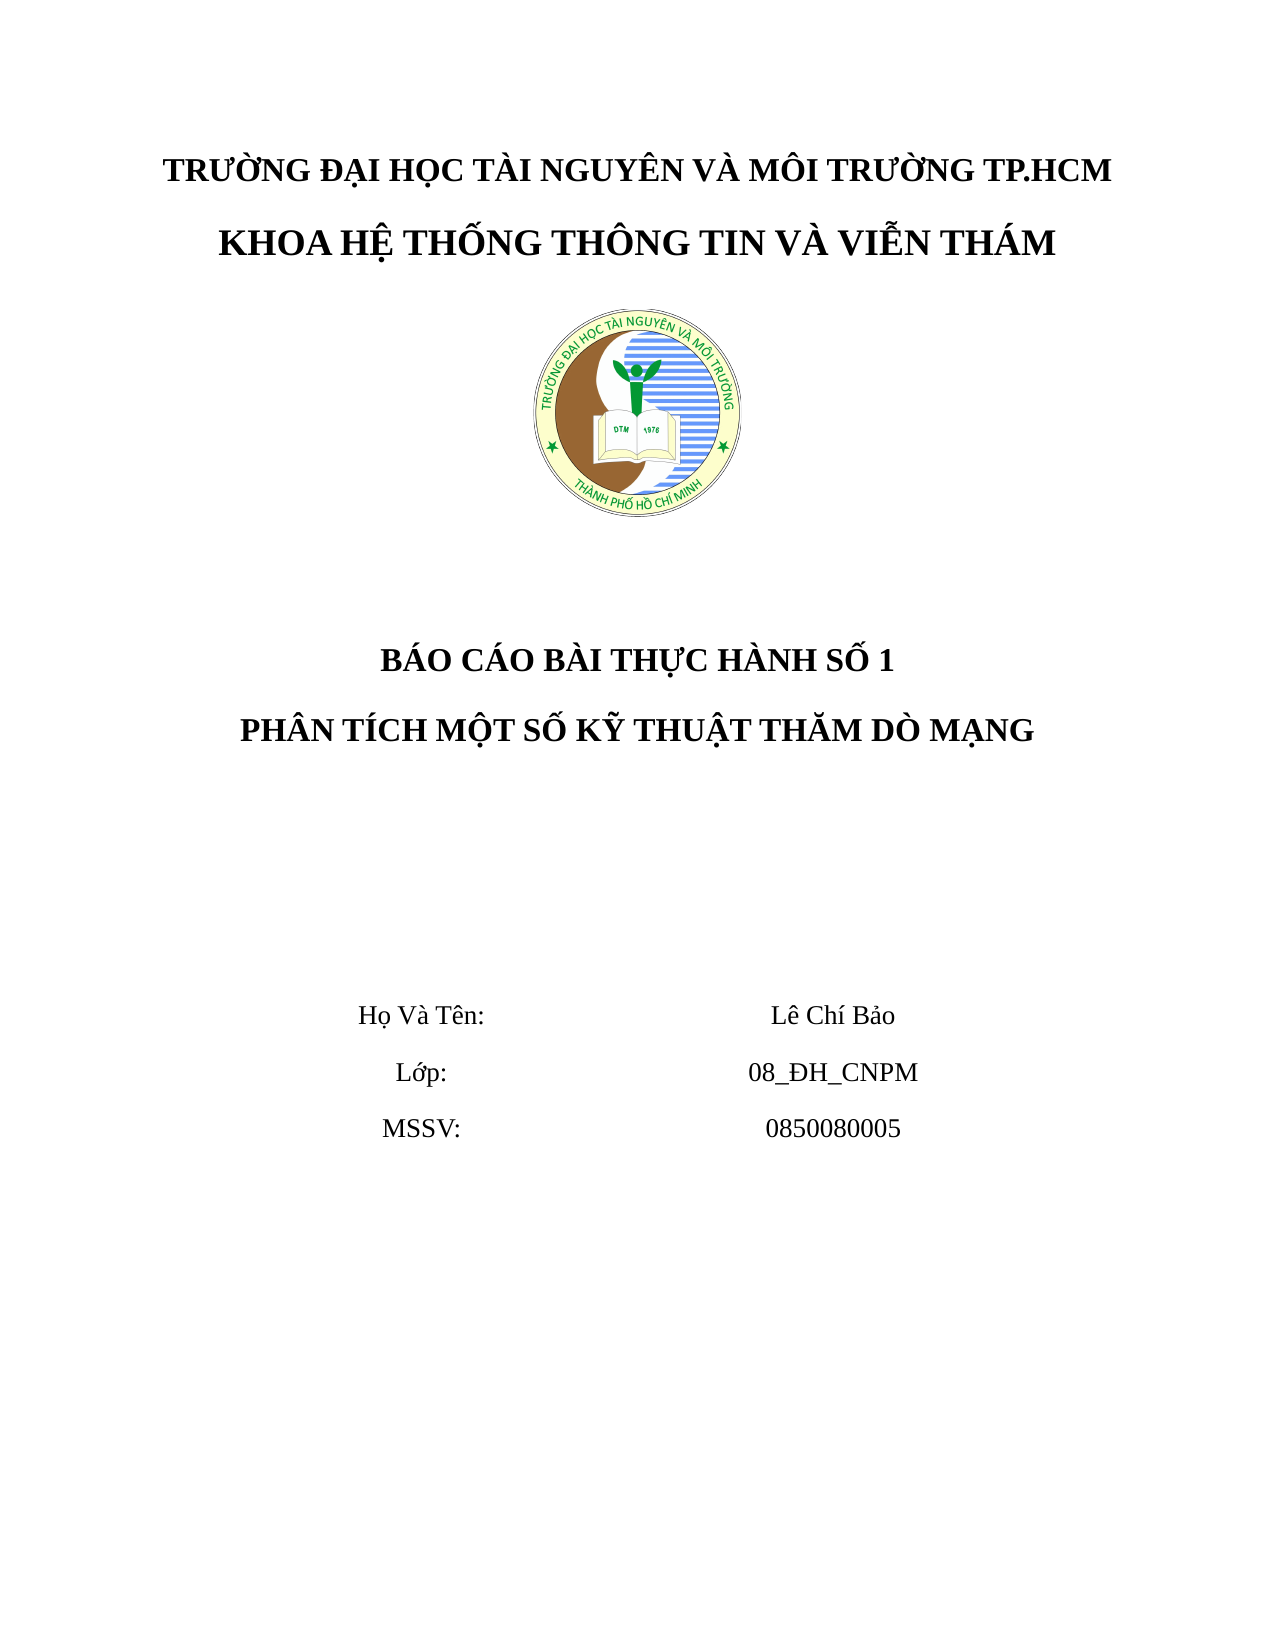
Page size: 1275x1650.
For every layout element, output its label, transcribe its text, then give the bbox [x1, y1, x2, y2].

table_header Họ Và Tên: [283, 999, 560, 1056]
table_cell 0850080005 [560, 1113, 1106, 1169]
table_cell MSSV: [283, 1113, 560, 1169]
text TRƯỜNG ĐẠI HỌC TÀI NGUYÊN VÀ MÔI TRƯỜNG TP.HCM [150, 150, 1125, 188]
table_cell Lớp: [283, 1056, 560, 1112]
text PHÂN TÍCH MỘT SỐ KỸ THUẬT THĂM DÒ MẠNG [150, 710, 1125, 748]
text BÁO CÁO BÀI THỰC HÀNH SỐ 1 [150, 640, 1125, 678]
picture [533, 309, 742, 517]
text KHOA HỆ THỐNG THÔNG TIN VÀ VIỄN THÁM [150, 220, 1125, 263]
table_header Lê Chí Bảo [560, 999, 1106, 1056]
table_cell 08_ĐH_CNPM [560, 1056, 1106, 1112]
